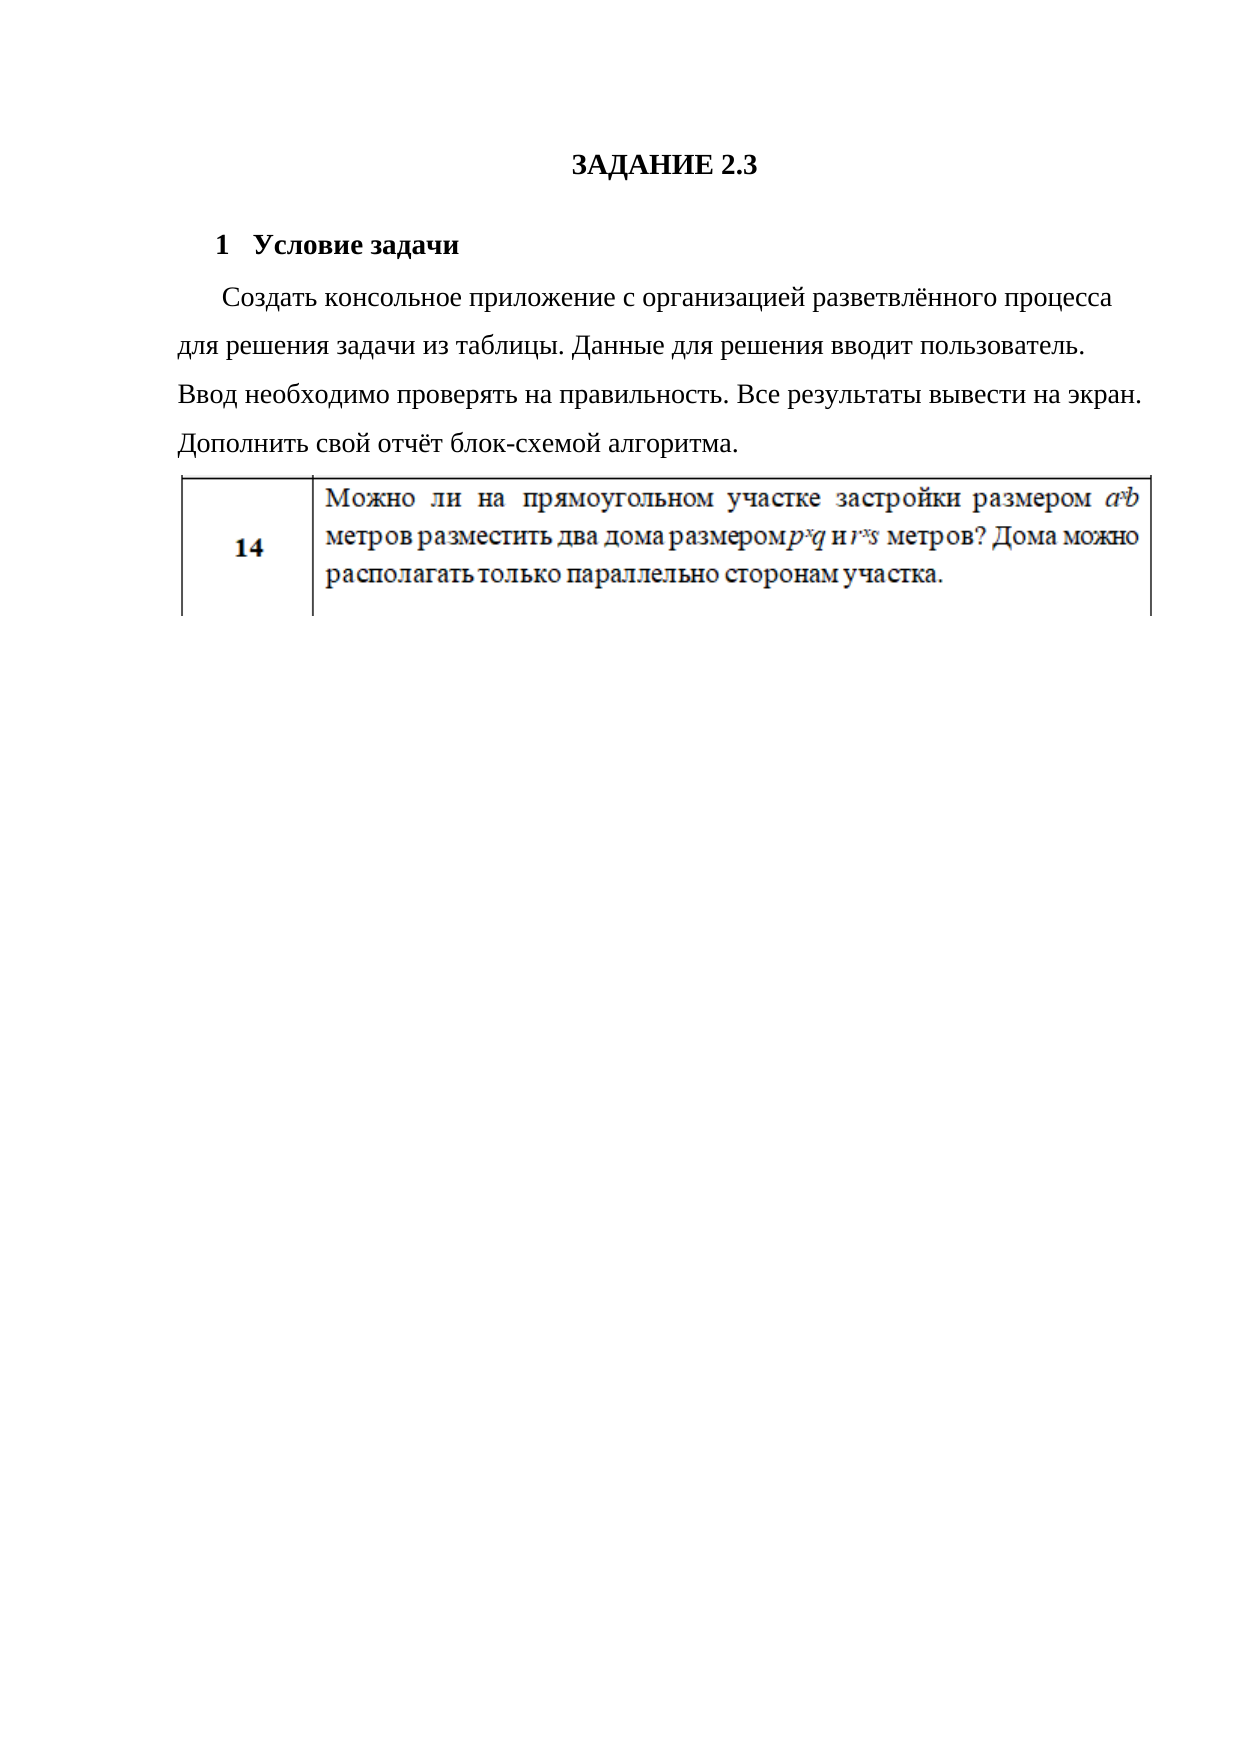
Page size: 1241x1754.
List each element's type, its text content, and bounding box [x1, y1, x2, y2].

text Условие задачи [215, 227, 1152, 260]
text Создать консольное приложение с организацией разветвлённого процесса для решения задачи из таблицы. Данные для решения вводит пользователь. Ввод необходимо проверять на правильность. Все результаты вывести на экран. Дополнить свой отчёт блок-схемой алгоритма. [177, 279, 1152, 475]
text ЗАДАНИЕ 2.3 [177, 147, 1152, 181]
picture [177, 475, 1152, 616]
